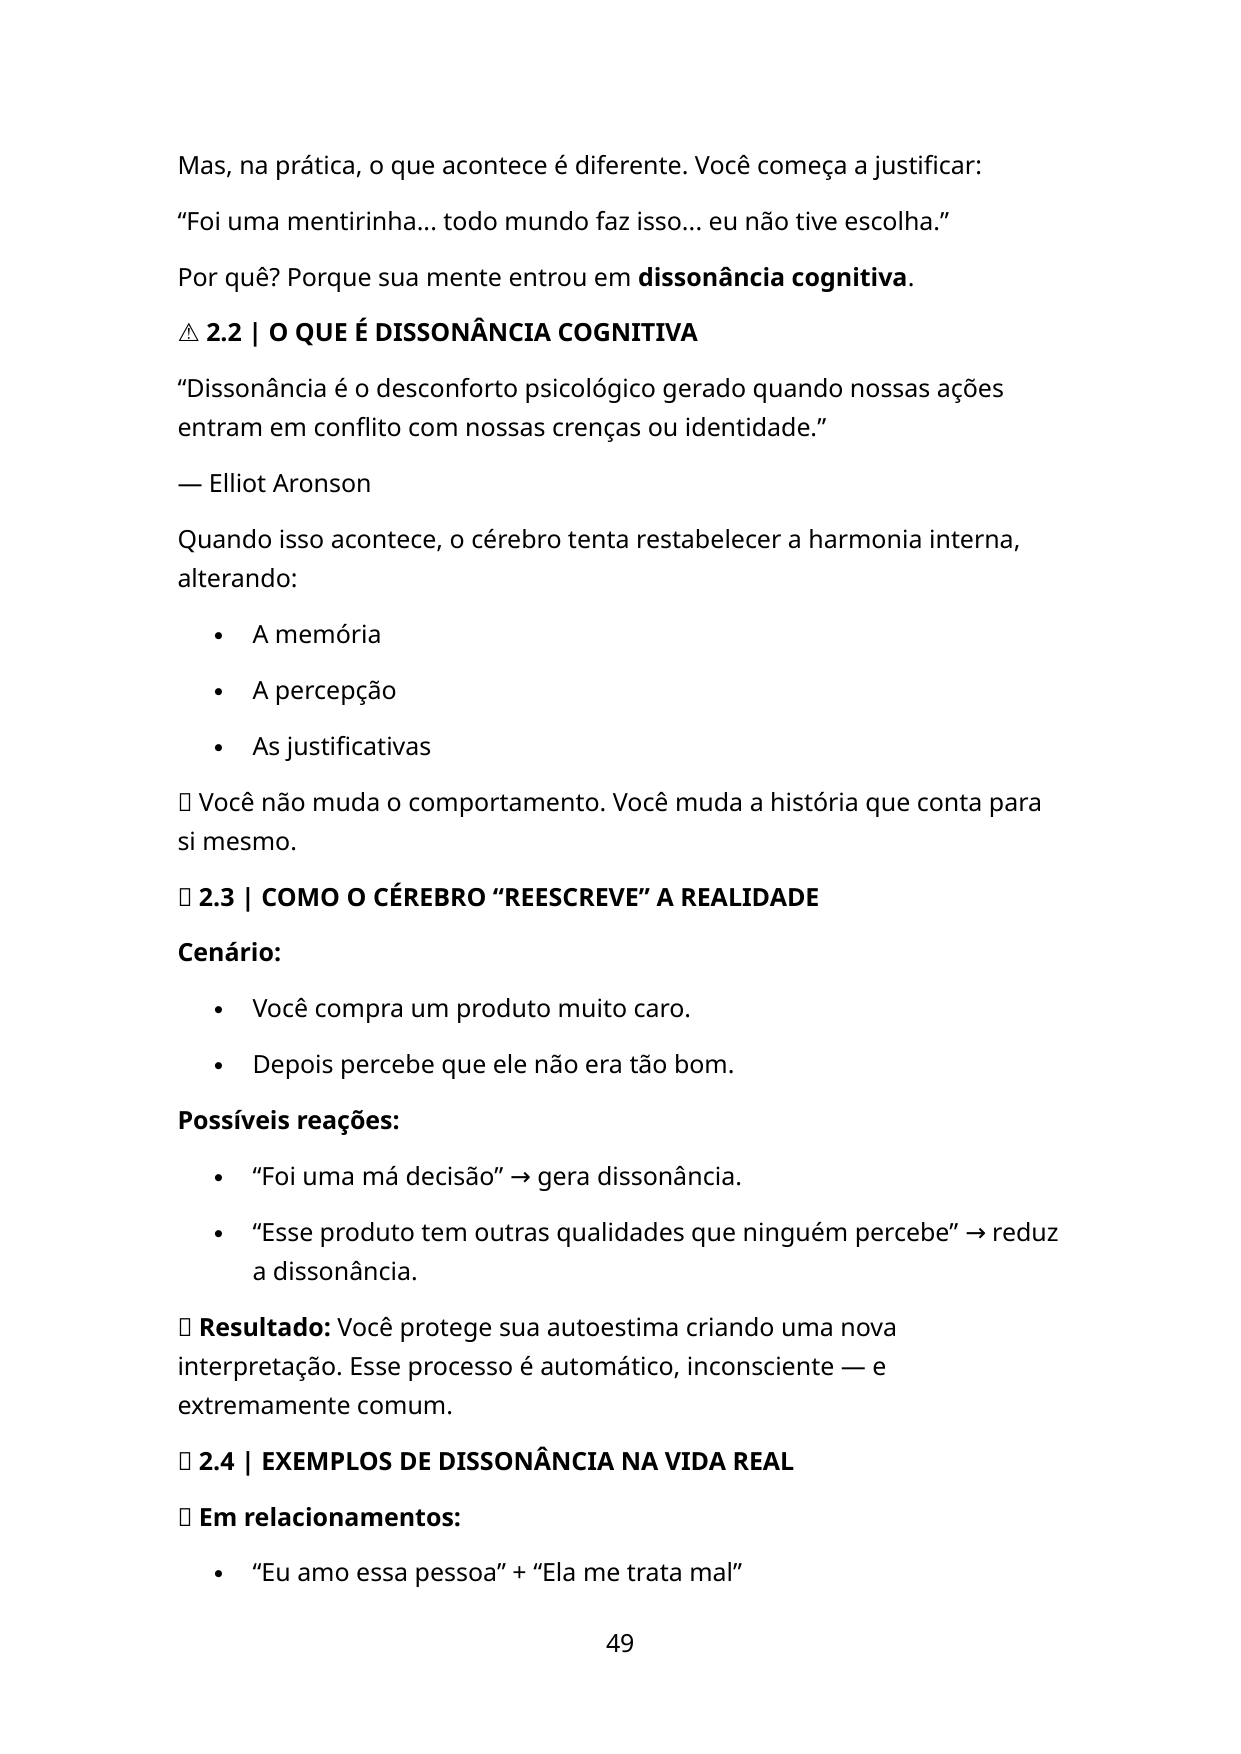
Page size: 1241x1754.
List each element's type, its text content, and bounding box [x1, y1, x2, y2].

text ⚠️ 2.2 | O QUE É DISSONÂNCIA COGNITIVA [177, 315, 1063, 349]
text 📌 Resultado: Você protege sua autoestima criando uma nova interpretação. Esse processo é automático, inconsciente — e extremamente comum. [177, 1309, 1063, 1422]
list Você compra um produto muito caro. [215, 991, 1063, 1025]
list A percepção [215, 673, 1063, 707]
list As justificativas [215, 728, 1063, 762]
text “Foi uma mentirinha... todo mundo faz isso... eu não tive escolha.” [177, 203, 1063, 237]
text — Elliot Aronson [177, 466, 1063, 500]
text Possíveis reações: [177, 1103, 1063, 1137]
list “Eu amo essa pessoa” + “Ela me trata mal” [215, 1555, 1063, 1589]
text 🔄 2.4 | EXEMPLOS DE DISSONÂNCIA NA VIDA REAL [177, 1443, 1063, 1477]
text 📍 Em relacionamentos: [177, 1499, 1063, 1533]
text Mas, na prática, o que acontece é diferente. Você começa a justificar: [177, 148, 1063, 182]
text Cenário: [177, 935, 1063, 969]
text Quando isso acontece, o cérebro tenta restabelecer a harmonia interna, alterando: [177, 522, 1063, 595]
text “Dissonância é o desconforto psicológico gerado quando nossas ações entram em conflito com nossas crenças ou identidade.” [177, 371, 1063, 444]
text Por quê? Porque sua mente entrou em dissonância cognitiva. [177, 259, 1063, 293]
list A memória [215, 617, 1063, 651]
text 🧠 2.3 | COMO O CÉREBRO “REESCREVE” A REALIDADE [177, 879, 1063, 913]
list “Foi uma má decisão” → gera dissonância. [215, 1158, 1063, 1192]
list “Esse produto tem outras qualidades que ninguém percebe” → reduz a dissonância. [215, 1214, 1063, 1287]
text 💡 Você não muda o comportamento. Você muda a história que conta para si mesmo. [177, 784, 1063, 857]
list Depois percebe que ele não era tão bom. [215, 1047, 1063, 1081]
